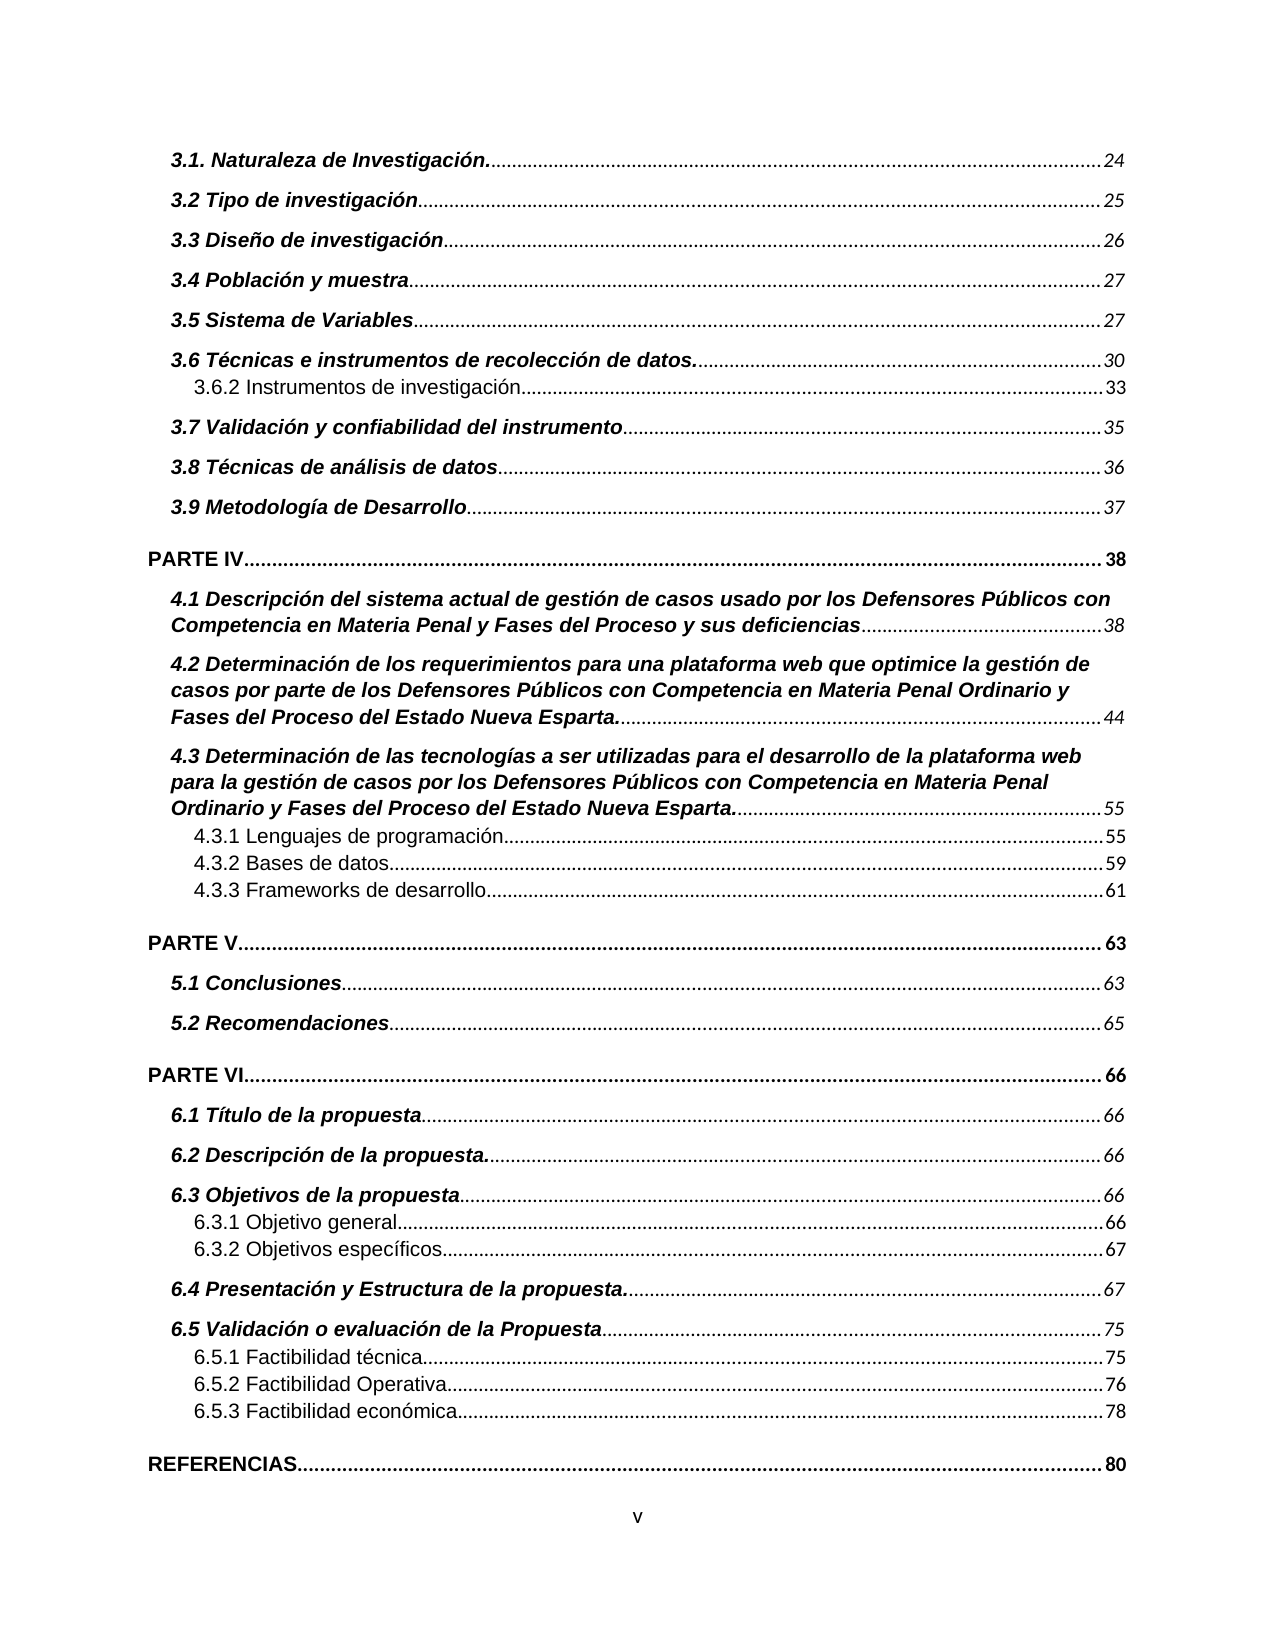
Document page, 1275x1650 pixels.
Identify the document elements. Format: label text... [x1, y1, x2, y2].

text 3.8 Técnicas de análisis de datos 36 [171, 454, 1127, 480]
text 4.1 Descripción del sistema actual de gestión de casos usado por los Defensores Públicos con Competencia en Materia Penal y Fases del Proceso y sus deficiencias 38 [171, 586, 1127, 638]
text 3.4 Población y muestra. 27 [171, 267, 1127, 293]
text 5.2 Recomendaciones 65 [171, 1010, 1127, 1035]
text 3.1. Naturaleza de Investigación. 24 [171, 148, 1127, 173]
text 3.2 Tipo de investigación 25 [171, 187, 1127, 213]
text PARTE IV 38 [148, 547, 1127, 572]
text 6.5 Validación o evaluación de la Propuesta 75 [171, 1316, 1127, 1342]
text 3.3 Diseño de investigación 26 [171, 227, 1127, 253]
text 6.3.2 Objetivos específicos 67 [193, 1237, 1127, 1262]
text PARTE V 63 [148, 930, 1127, 955]
text REFERENCIAS 80 [148, 1451, 1127, 1476]
text 6.4 Presentación y Estructura de la propuesta. 67 [171, 1277, 1127, 1302]
text PARTE VI 66 [148, 1062, 1127, 1088]
text 4.3.2 Bases de datos 59 [193, 850, 1127, 876]
text 4.3.3 Frameworks de desarrollo 61 [193, 878, 1127, 903]
text 6.2 Descripción de la propuesta. 66 [171, 1142, 1127, 1167]
text 3.5 Sistema de Variables 27 [171, 307, 1127, 333]
text 4.3 Determinación de las tecnologías a ser utilizadas para el desarrollo de la plataforma web para la gestión de casos por los Defensores Públicos con Competencia en Materia Penal Ordinario y Fases del Proceso del Estado Nueva Esparta. 55 [171, 744, 1127, 821]
text 6.5.1 Factibilidad técnica 75 [193, 1344, 1127, 1369]
text 6.3.1 Objetivo general 66 [193, 1209, 1127, 1235]
text 6.5.2 Factibilidad Operativa 76 [193, 1371, 1127, 1397]
text 6.3 Objetivos de la propuesta 66 [171, 1182, 1127, 1207]
text 6.1 Título de la propuesta 66 [171, 1102, 1127, 1127]
text 3.6.2 Instrumentos de investigación 33 [193, 374, 1127, 400]
text 6.5.3 Factibilidad económica 78 [193, 1399, 1127, 1424]
text 4.3.1 Lenguajes de programación 55 [193, 823, 1127, 848]
text 3.7 Validación y confiabilidad del instrumento 35 [171, 414, 1127, 440]
text 3.9 Metodología de Desarrollo 37 [171, 494, 1127, 519]
text 4.2 Determinación de los requerimientos para una plataforma web que optimice la gestión de casos por parte de los Defensores Públicos con Competencia en Materia Penal Ordinario y Fases del Proceso del Estado Nueva Esparta. 44 [171, 652, 1127, 729]
text 5.1 Conclusiones 63 [171, 970, 1127, 995]
text 3.6 Técnicas e instrumentos de recolección de datos. 30 [171, 347, 1127, 372]
